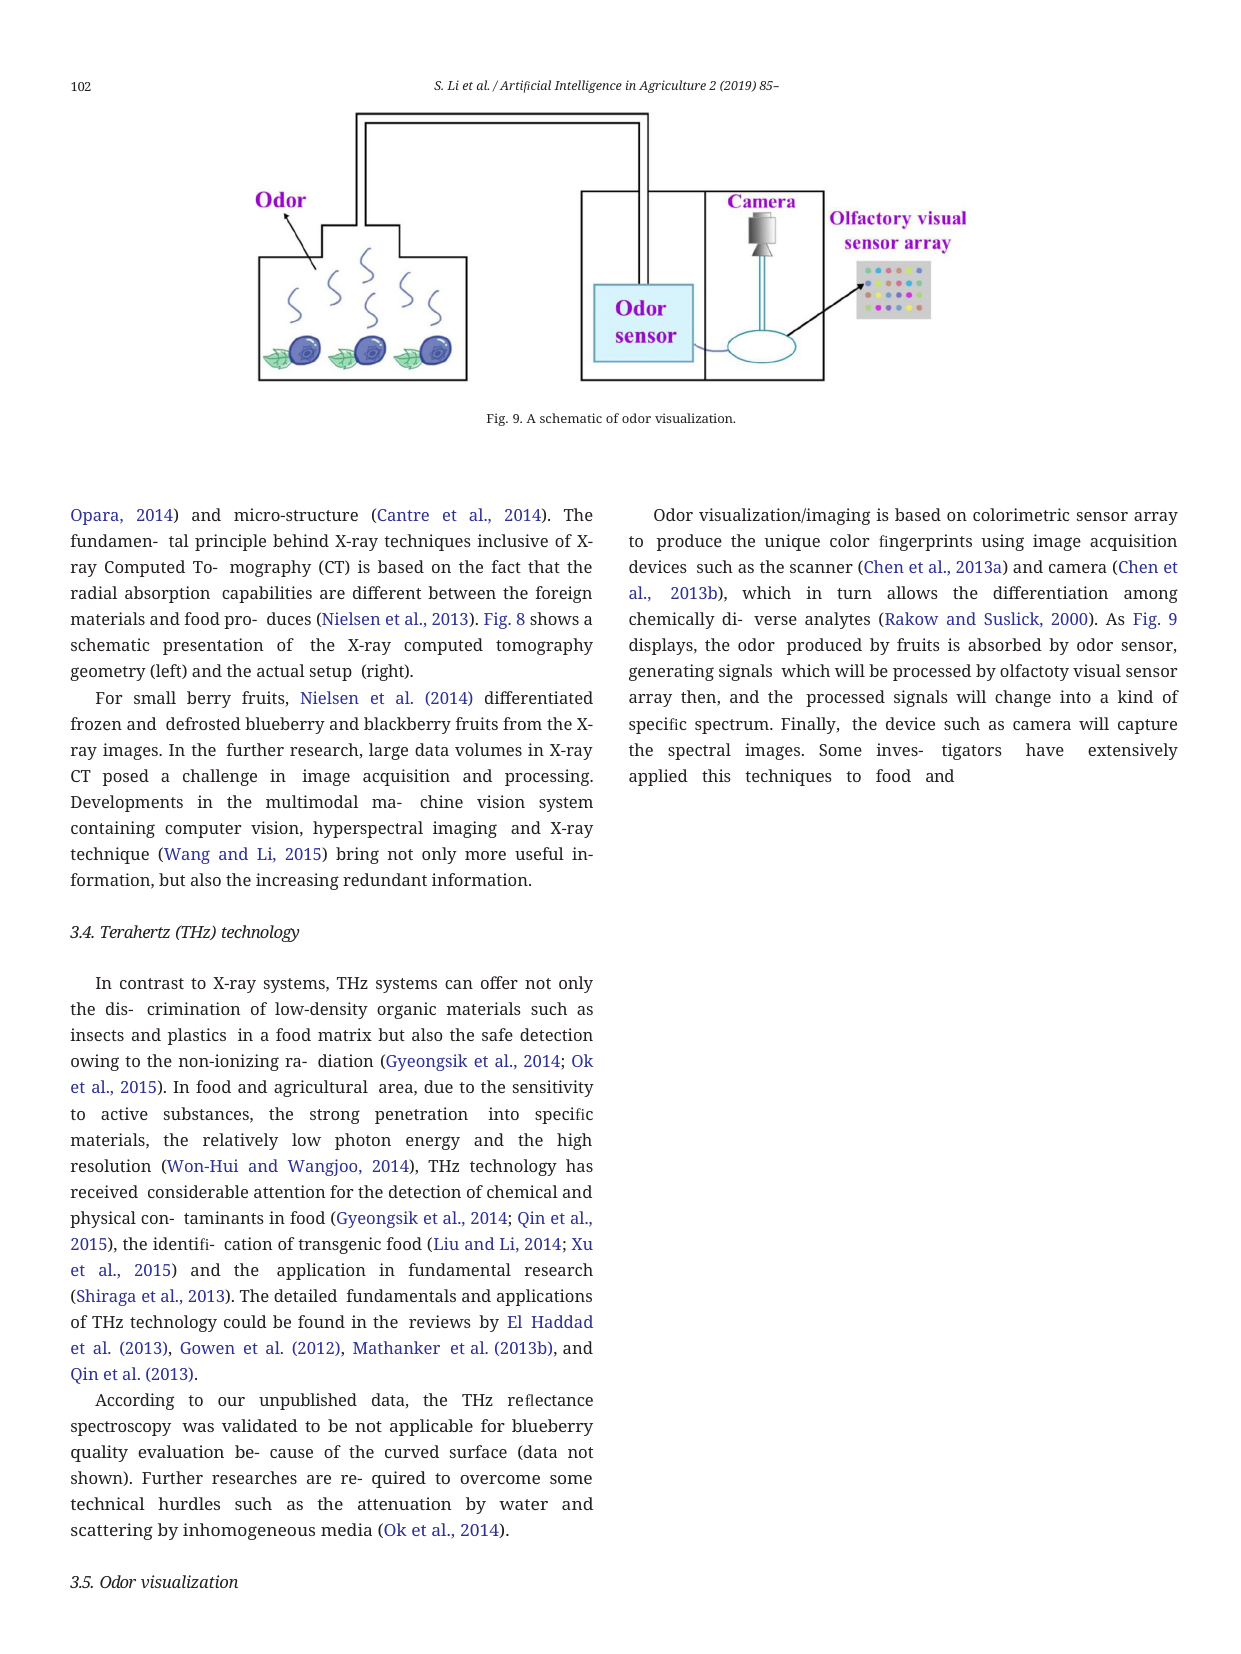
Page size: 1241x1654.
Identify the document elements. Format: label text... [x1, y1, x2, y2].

text Opara, 2014) and micro-structure (Cantre et al., 2014). The fundamen- tal principle behind X-ray techniques inclusive of X-ray Computed To- mography (CT) is based on the fact that the radial absorption capabilities are different between the foreign materials and food pro- duces (Nielsen et al., 2013). Fig. 8 shows a schematic presentation of the X-ray computed tomography geometry (left) and the actual setup (right). [70, 504, 593, 683]
text Odor visualization/imaging is based on colorimetric sensor array to produce the unique color fingerprints using image acquisition devices such as the scanner (Chen et al., 2013a) and camera (Chen et al., 2013b), which in turn allows the differentiation among chemically di- verse analytes (Rakow and Suslick, 2000). As Fig. 9 displays, the odor produced by fruits is absorbed by odor sensor, generating signals which will be processed by olfactoty visual sensor array then, and the processed signals will change into a kind of specific spectrum. Finally, the device such as camera will capture the spectral images. Some inves- tigators have extensively applied this techniques to food and [628, 504, 1178, 787]
subtitle Odor visualization [70, 1570, 597, 1593]
text In contrast to X-ray systems, THz systems can offer not only the dis- crimination of low-density organic materials such as insects and plastics in a food matrix but also the safe detection owing to the non-ionizing ra- diation (Gyeongsik et al., 2014; Ok et al., 2015). In food and agricultural area, due to the sensitivity to active substances, the strong penetration into specific materials, the relatively low photon energy and the high resolution (Won-Hui and Wangjoo, 2014), THz technology has received considerable attention for the detection of chemical and physical con- taminants in food (Gyeongsik et al., 2014; Qin et al., 2015), the identifi- cation of transgenic food (Liu and Li, 2014; Xu et al., 2015) and the application in fundamental research (Shiraga et al., 2013). The detailed fundamentals and applications of THz technology could be found in the reviews by El Haddad et al. (2013), Gowen et al. (2012), Mathanker et al. (2013b), and Qin et al. (2013). [70, 972, 593, 1385]
text Fig. 9. A schematic of odor visualization. [77, 410, 1146, 427]
text For small berry fruits, Nielsen et al. (2014) differentiated frozen and defrosted blueberry and blackberry fruits from the X-ray images. In the further research, large data volumes in X-ray CT posed a challenge in image acquisition and processing. Developments in the multimodal ma- chine vision system containing computer vision, hyperspectral imaging and X-ray technique (Wang and Li, 2015) bring not only more useful in- formation, but also the increasing redundant information. [70, 686, 593, 891]
subtitle Terahertz (THz) technology [70, 921, 597, 943]
picture [255, 112, 967, 382]
text According to our unpublished data, the THz reflectance spectroscopy was validated to be not applicable for blueberry quality evaluation be- cause of the curved surface (data not shown). Further researches are re- quired to overcome some technical hurdles such as the attenuation by water and scattering by inhomogeneous media (Ok et al., 2014). [70, 1388, 593, 1541]
